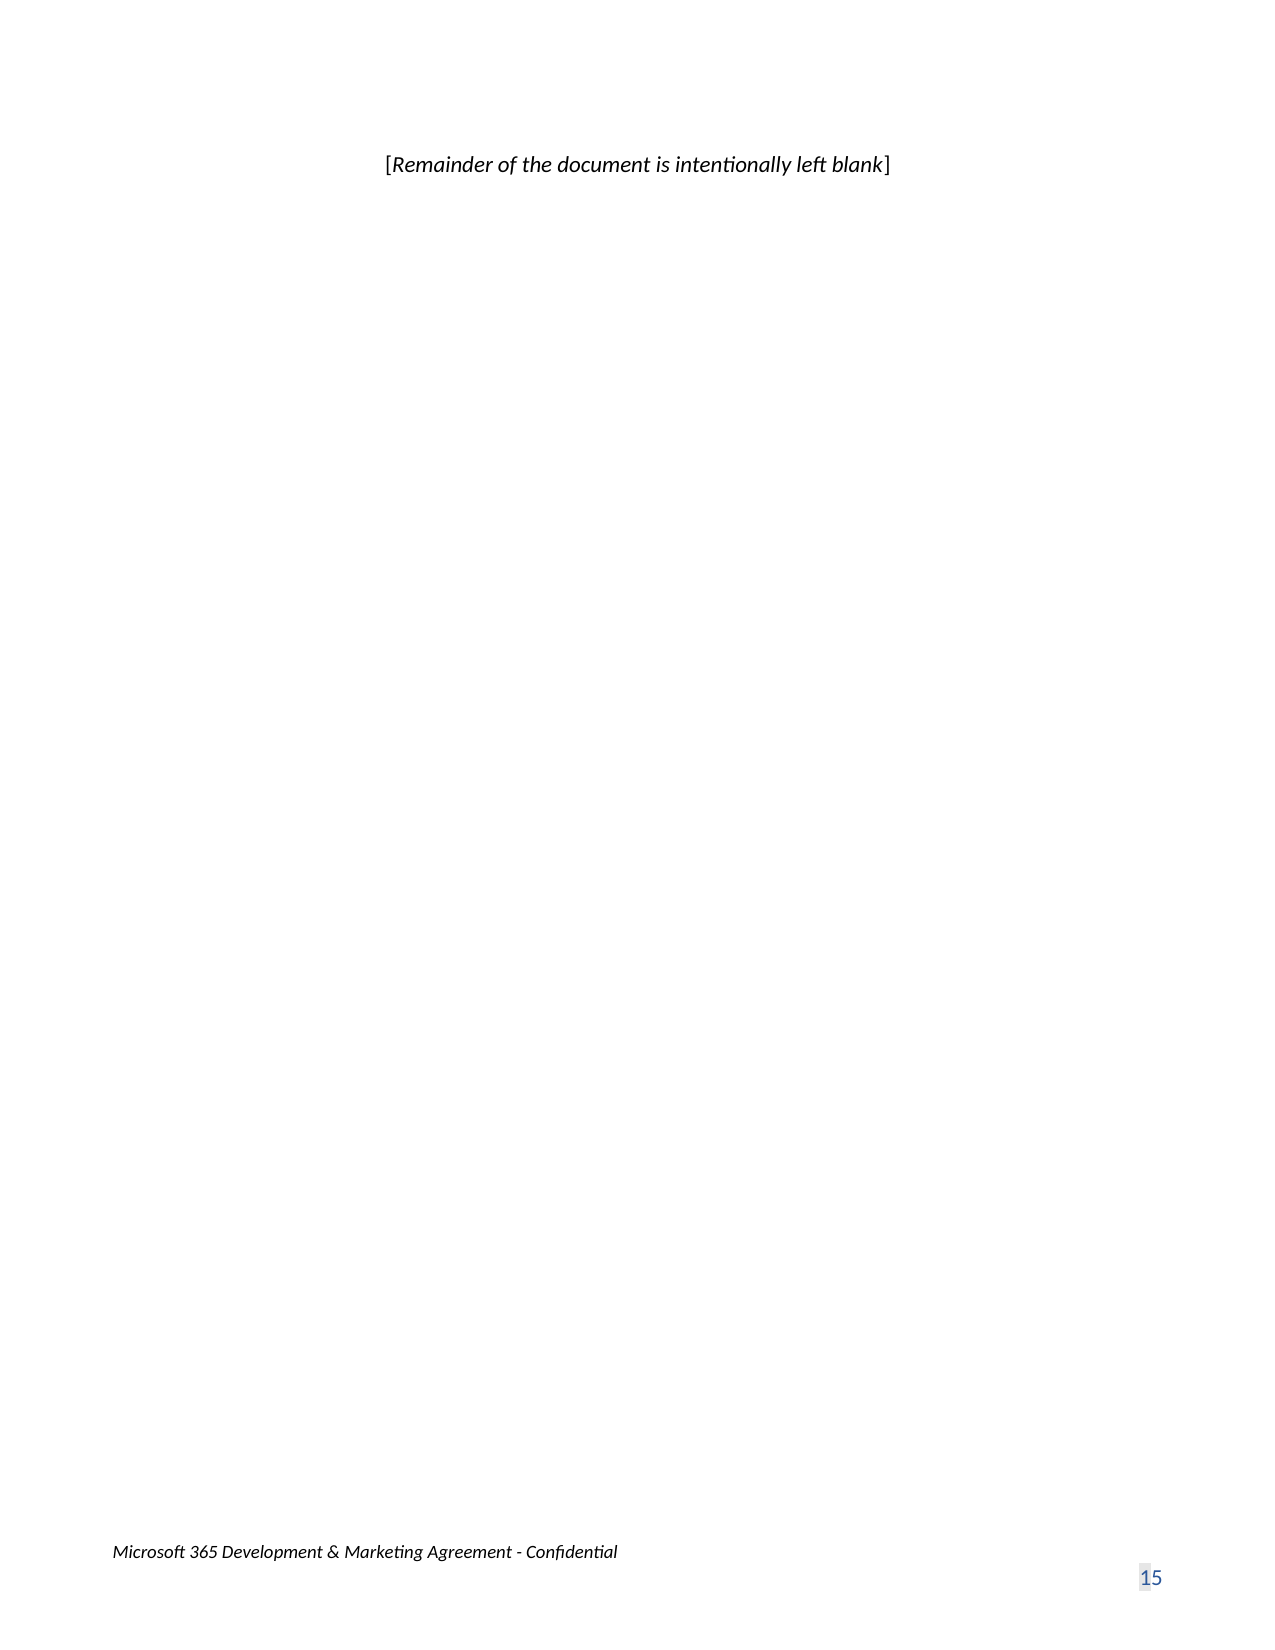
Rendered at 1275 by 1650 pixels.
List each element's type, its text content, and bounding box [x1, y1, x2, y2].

text [Remainder of the document is intentionally left blank] [112, 150, 1162, 178]
